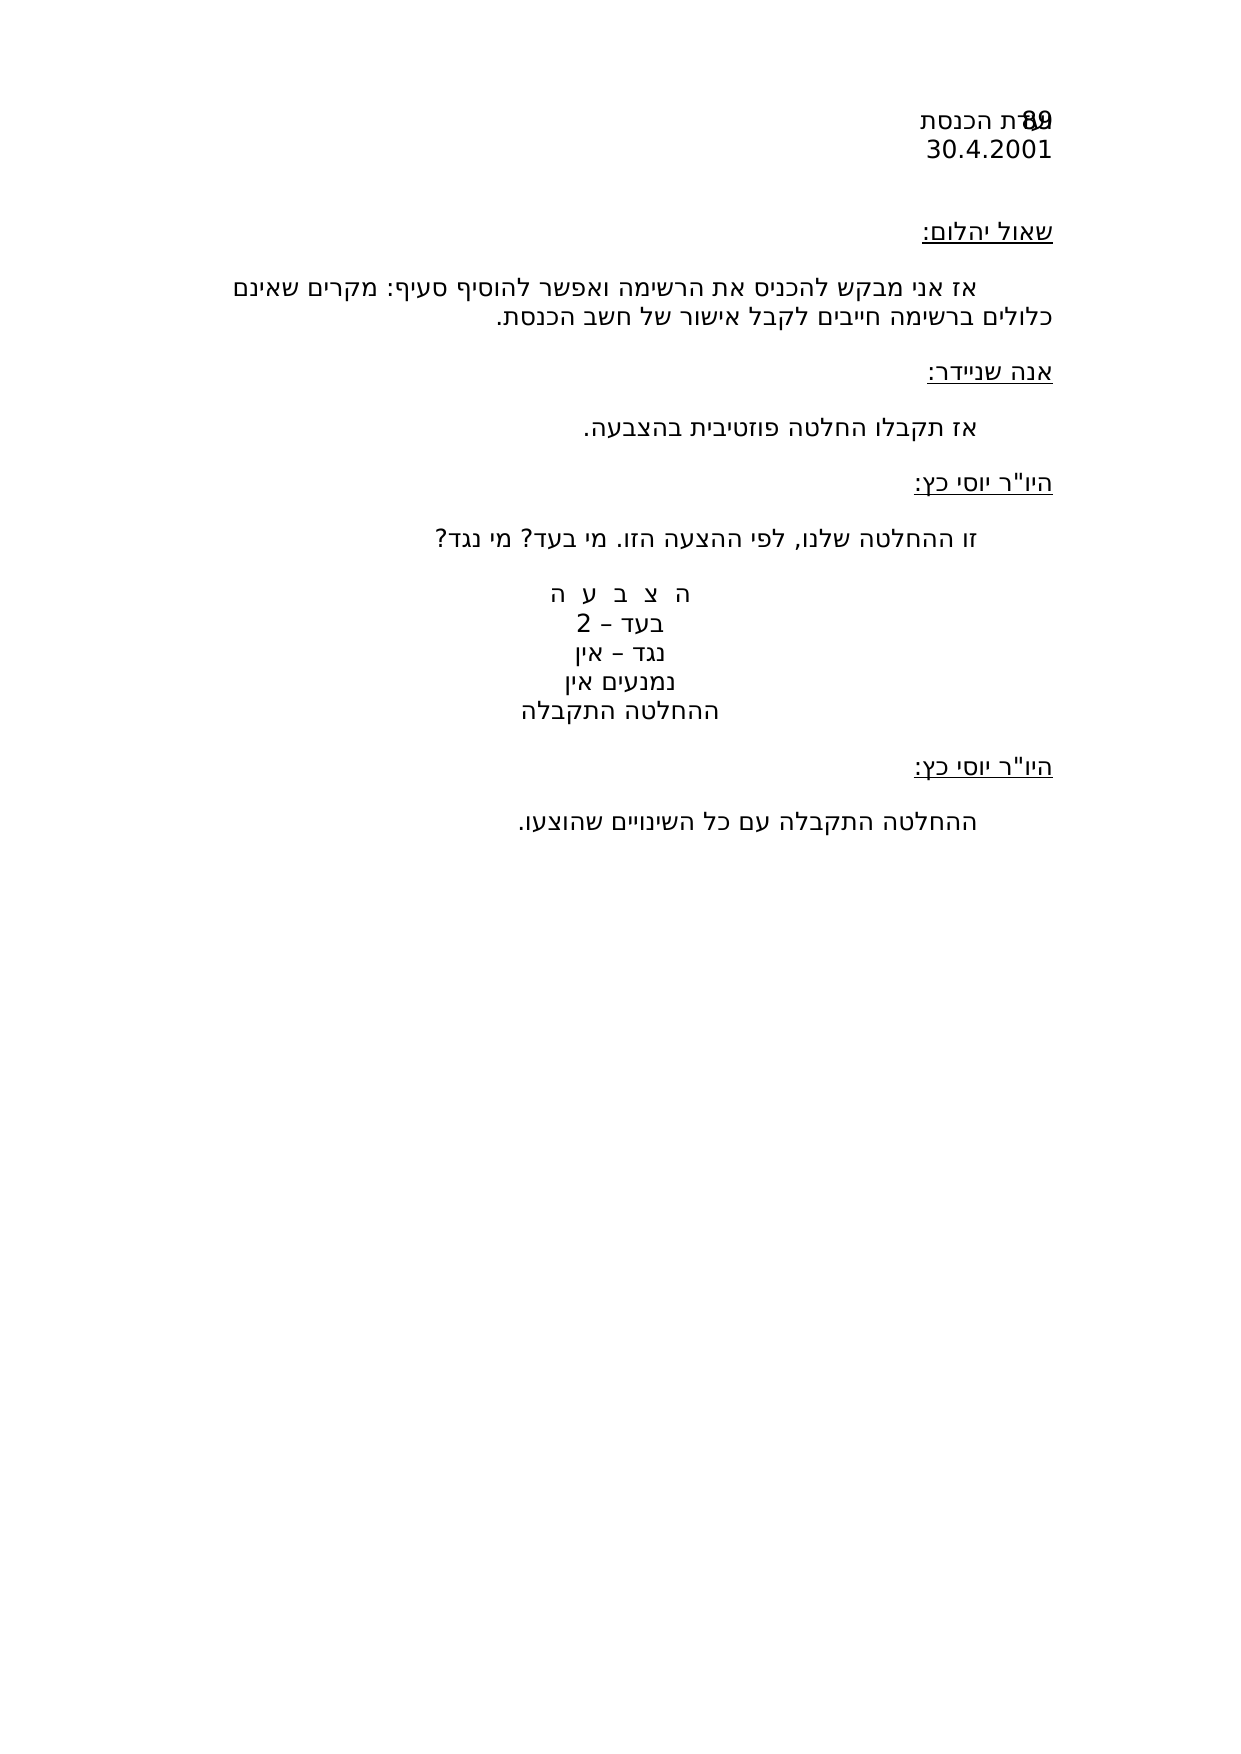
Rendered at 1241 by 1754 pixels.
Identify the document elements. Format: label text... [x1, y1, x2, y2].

text שאול יהלום: [187, 217, 1053, 247]
text ה צ ב ע ה [187, 580, 1053, 609]
text אז אני מבקש להכניס את הרשימה ואפשר להוסיף סעיף: מקרים שאינם כלולים ברשימה חייבים לקבל אישור של חשב הכנסת. [187, 273, 1053, 331]
text אנה שניידר: [187, 358, 1053, 387]
text היו"ר יוסי כץ: [187, 752, 1053, 781]
text נגד – אין [187, 638, 1053, 667]
text ההחלטה התקבלה עם כל השינויים שהוצעו. [187, 807, 1053, 837]
text היו"ר יוסי כץ: [187, 469, 1053, 498]
text אז תקבלו החלטה פוזטיבית בהצבעה. [187, 413, 1053, 442]
text ההחלטה התקבלה [187, 696, 1053, 726]
text נמנעים אין [187, 667, 1053, 696]
text זו ההחלטה שלנו, לפי ההצעה הזו. מי בעד? מי נגד? [187, 524, 1053, 553]
text בעד – 2 [187, 609, 1053, 638]
